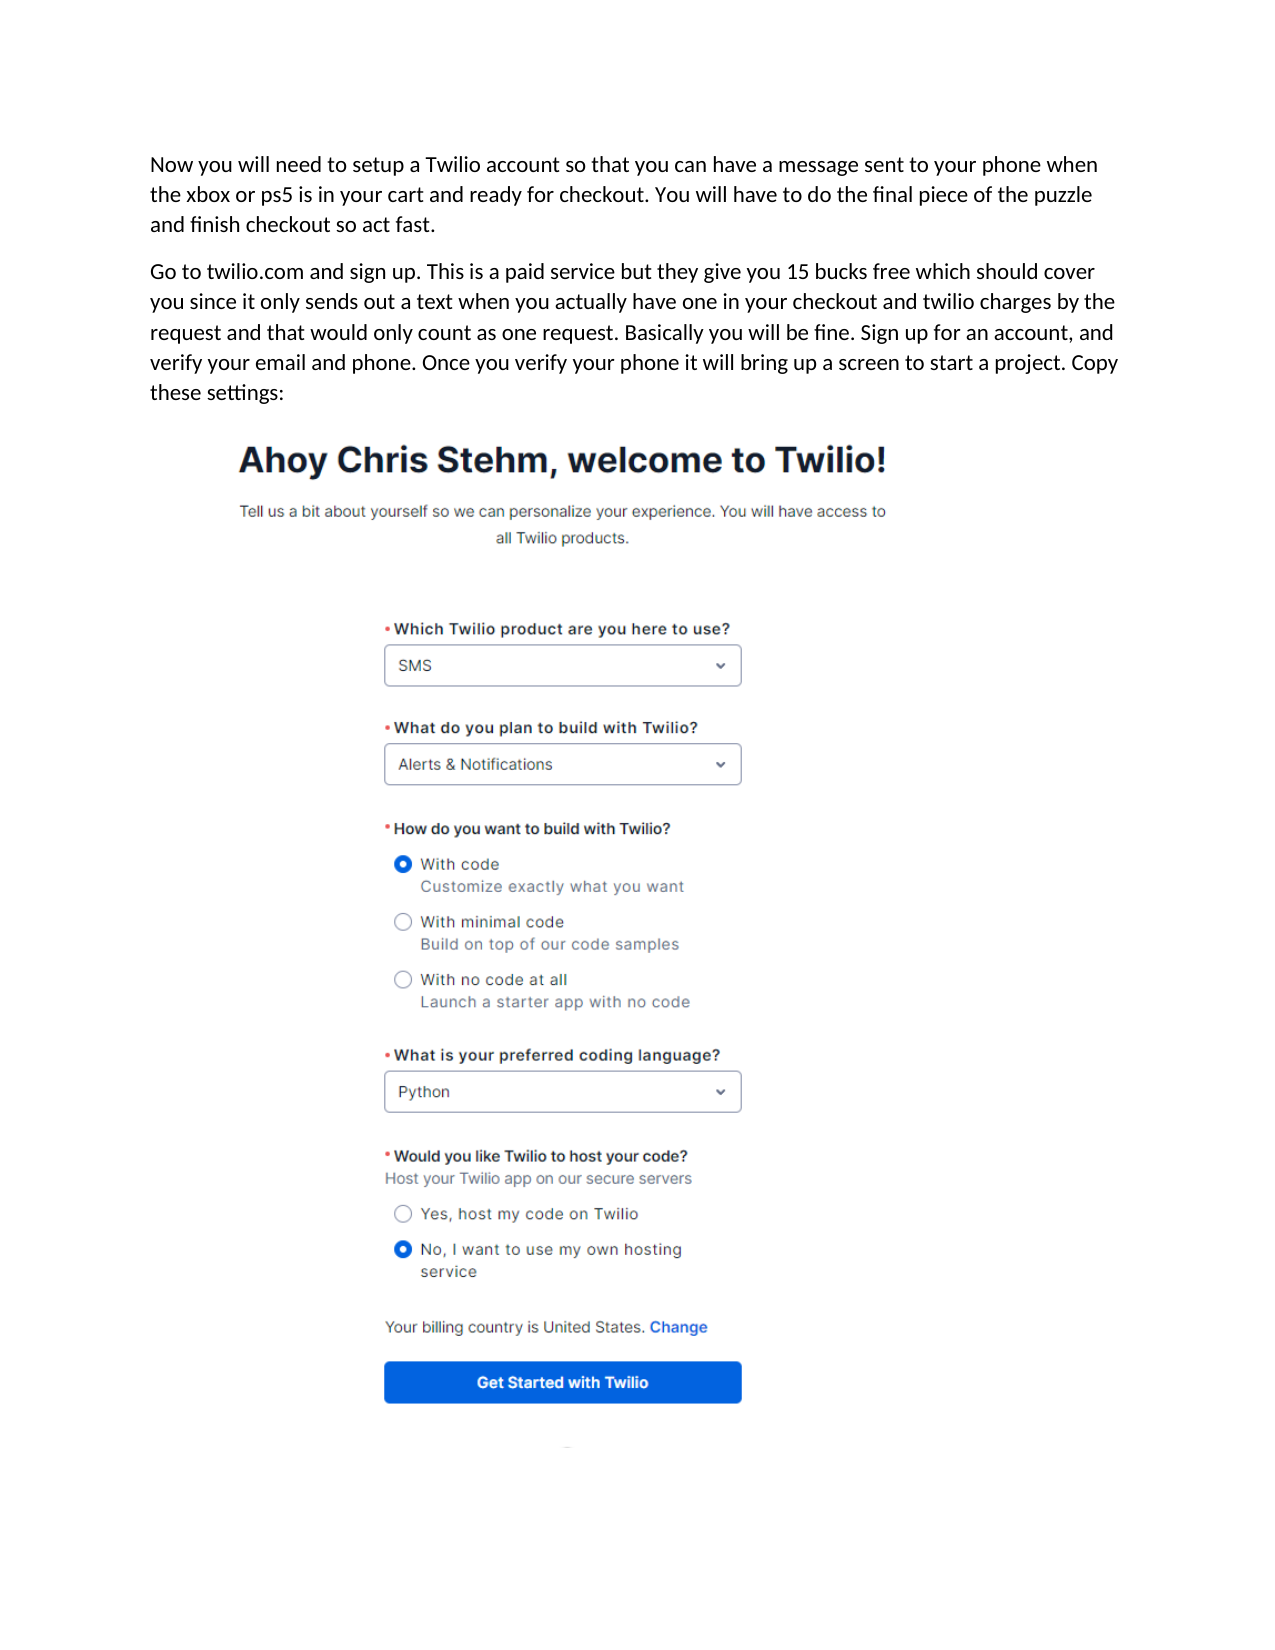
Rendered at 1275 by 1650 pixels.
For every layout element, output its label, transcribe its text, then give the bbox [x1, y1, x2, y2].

text Now you will need to setup a Twilio account so that you can have a message sent to your phone when the xbox or ps5 is in your cart and ready for checkout. You will have to do the final piece of the puzzle and finish checkout so act fast. [150, 150, 1125, 238]
picture [150, 408, 995, 1448]
